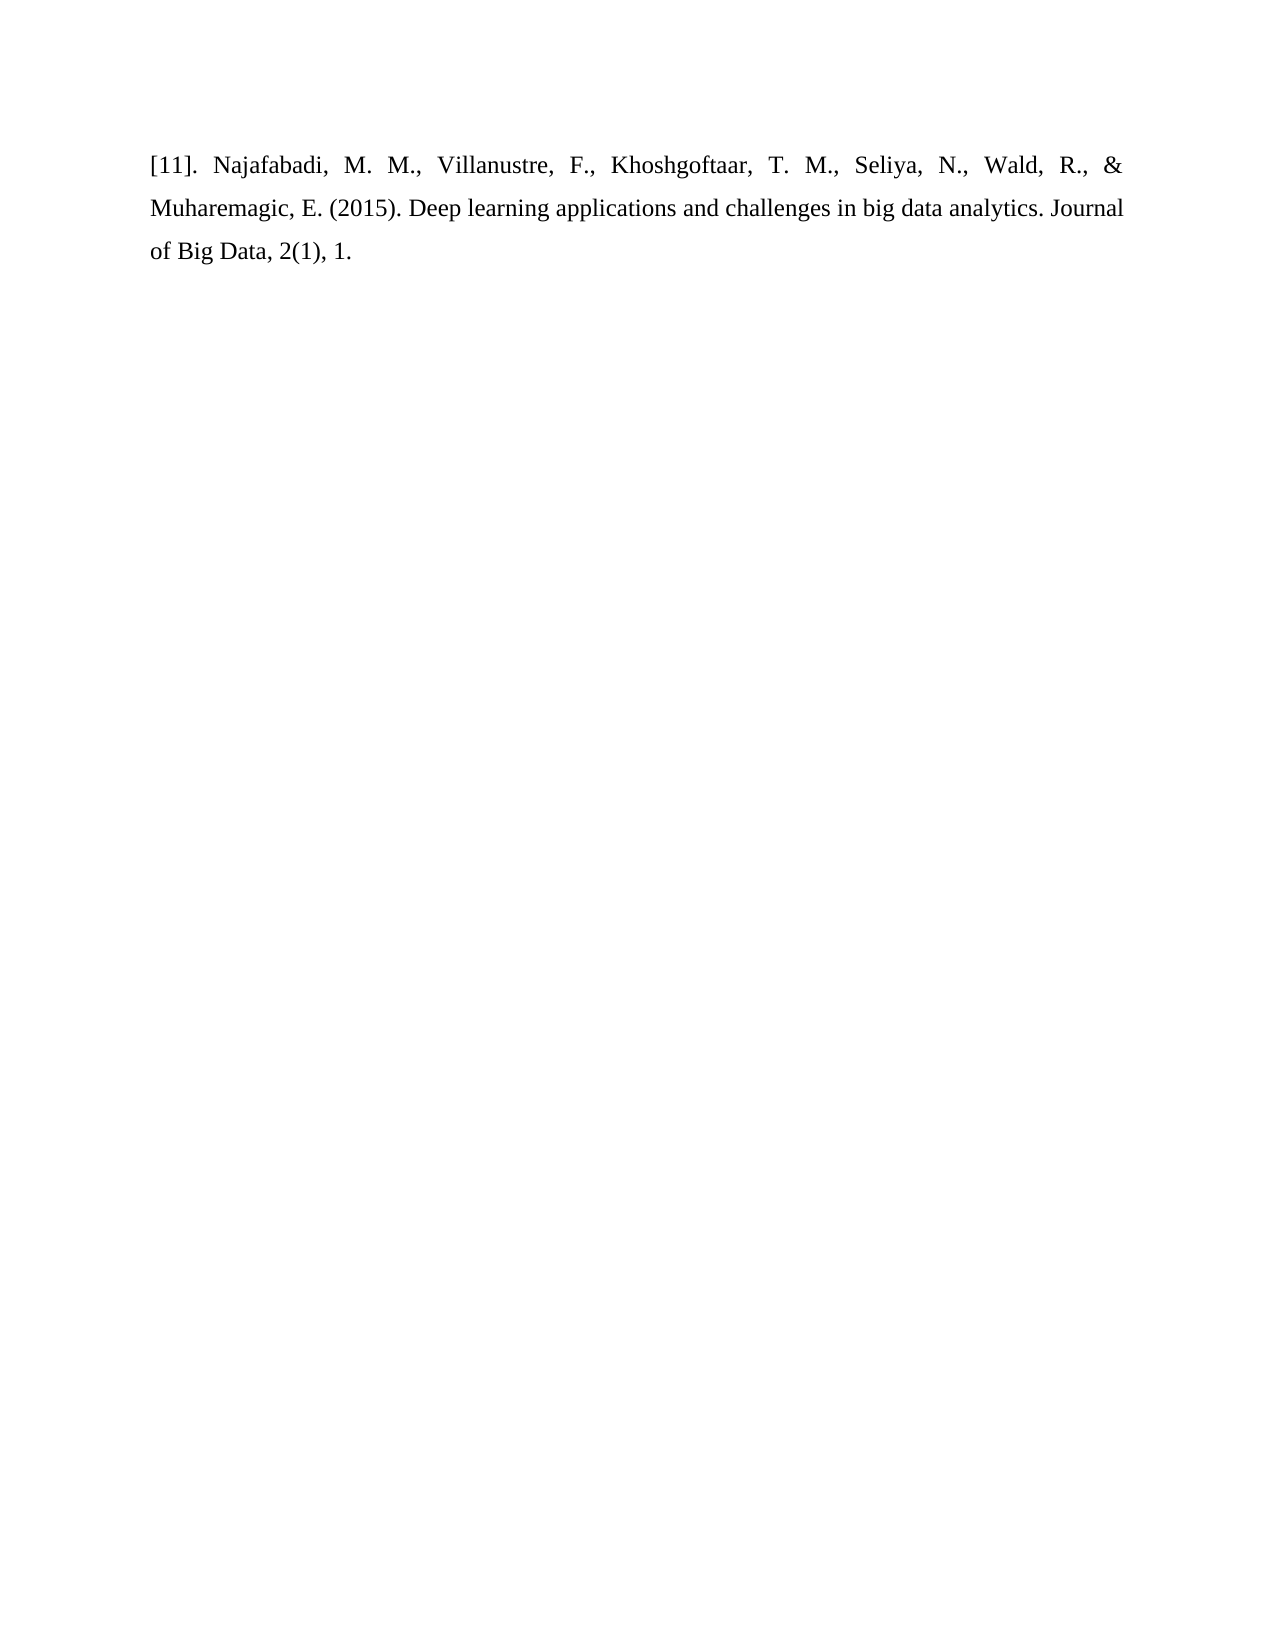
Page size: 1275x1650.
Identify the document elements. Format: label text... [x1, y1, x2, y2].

text [11]. Najafabadi, M. M., Villanustre, F., Khoshgoftaar, T. M., Seliya, N., Wald, R., & Muharemagic, E. (2015). Deep learning applications and challenges in big data analytics. Journal of Big Data, 2(1), 1. [150, 150, 1125, 265]
